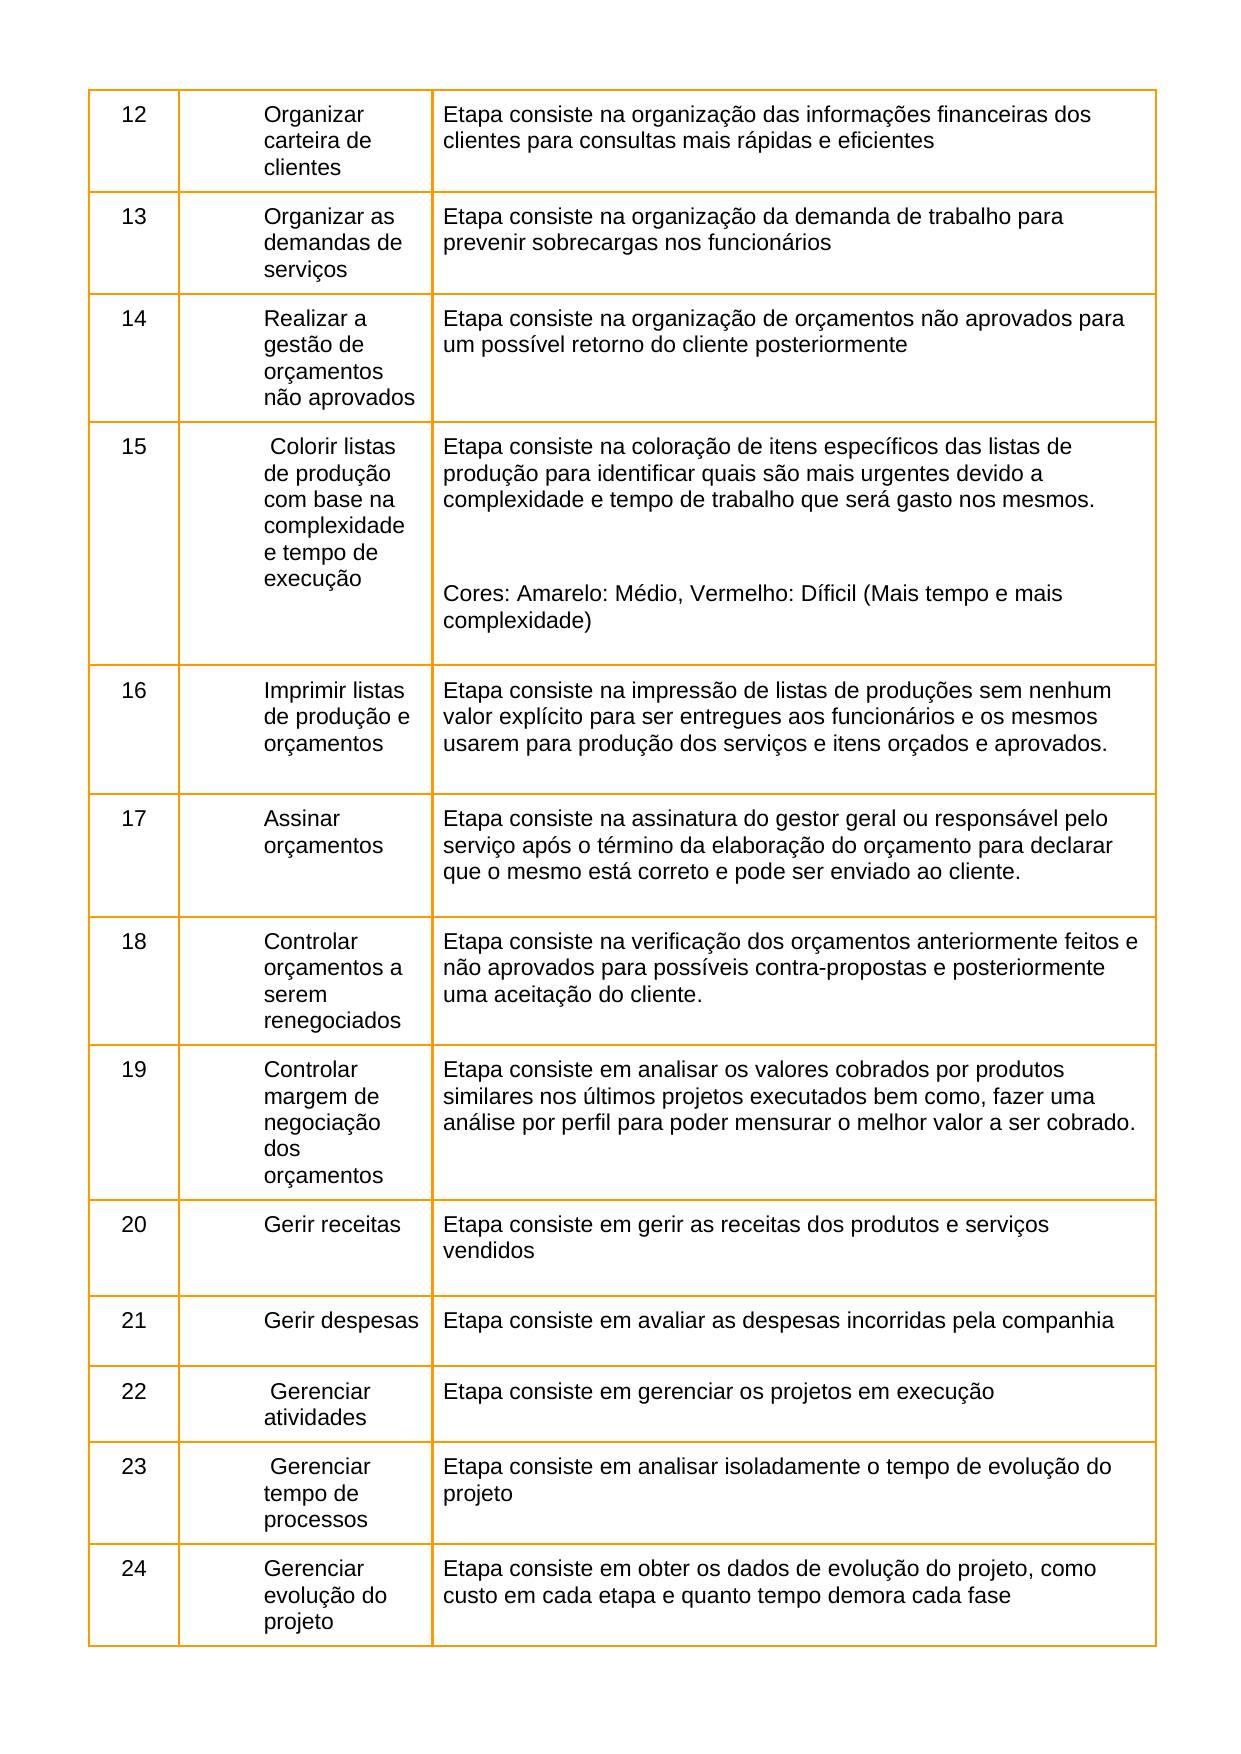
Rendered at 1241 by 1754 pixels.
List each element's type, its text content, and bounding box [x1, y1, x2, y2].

table_cell Etapa consiste em obter os dados de evolução do projeto, como custo em cada etapa e quanto tempo demora cada fase [434, 1545, 1155, 1645]
table_cell 15 [90, 423, 178, 664]
table_cell 19 [90, 1046, 178, 1198]
table_cell Gerir receitas [180, 1201, 431, 1295]
table_cell Controlar orçamentos a serem renegociados [180, 918, 431, 1044]
table_cell Etapa consiste na assinatura do gestor geral ou responsável pelo serviço após o término da elaboração do orçamento para declarar que o mesmo está correto e pode ser enviado ao cliente. [434, 795, 1155, 916]
table_cell Imprimir listas de produção e orçamentos [180, 666, 431, 793]
table_cell Assinar orçamentos [180, 795, 431, 916]
table_cell Organizar as demandas de serviços [180, 193, 431, 292]
table_cell Colorir listas de produção com base na complexidade e tempo de execução [180, 423, 431, 664]
table_cell Etapa consiste na organização das informações financeiras dos clientes para consultas mais rápidas e eficientes [434, 91, 1155, 191]
table_cell 22 [90, 1367, 178, 1441]
table_cell Etapa consiste em avaliar as despesas incorridas pela companhia [434, 1297, 1155, 1365]
table_cell Gerenciar atividades [180, 1367, 431, 1441]
table_cell 16 [90, 666, 178, 793]
table_cell Gerir despesas [180, 1297, 431, 1365]
table_cell 17 [90, 795, 178, 916]
table_cell 12 [90, 91, 178, 191]
table_cell Controlar margem de negociação dos orçamentos [180, 1046, 431, 1198]
table_cell Realizar a gestão de orçamentos não aprovados [180, 295, 431, 421]
table_cell 24 [90, 1545, 178, 1645]
table_cell Etapa consiste em gerir as receitas dos produtos e serviços vendidos [434, 1201, 1155, 1295]
table_cell Etapa consiste na organização da demanda de trabalho para prevenir sobrecargas nos funcionários [434, 193, 1155, 292]
table_cell Etapa consiste na impressão de listas de produções sem nenhum valor explícito para ser entregues aos funcionários e os mesmos usarem para produção dos serviços e itens orçados e aprovados. [434, 666, 1155, 793]
table_cell Etapa consiste em analisar os valores cobrados por produtos similares nos últimos projetos executados bem como, fazer uma análise por perfil para poder mensurar o melhor valor a ser cobrado. [434, 1046, 1155, 1198]
table_cell 13 [90, 193, 178, 292]
table_cell Etapa consiste em analisar isoladamente o tempo de evolução do projeto [434, 1443, 1155, 1543]
table_cell 18 [90, 918, 178, 1044]
table_cell Gerenciar tempo de processos [180, 1443, 431, 1543]
table_cell Organizar carteira de clientes [180, 91, 431, 191]
table_cell 21 [90, 1297, 178, 1365]
table_cell 23 [90, 1443, 178, 1543]
table_cell Etapa consiste em gerenciar os projetos em execução [434, 1367, 1155, 1441]
table_cell Etapa consiste na coloração de itens específicos das listas de produção para identificar quais são mais urgentes devido a complexidade e tempo de trabalho que será gasto nos mesmos. Cores: Amarelo: Médio, Vermelho: Díficil (Mais tempo e mais complexidade) [434, 423, 1155, 664]
table_cell Gerenciar evolução do projeto [180, 1545, 431, 1645]
table_cell Etapa consiste na organização de orçamentos não aprovados para um possível retorno do cliente posteriormente [434, 295, 1155, 421]
table_cell 14 [90, 295, 178, 421]
table_cell 20 [90, 1201, 178, 1295]
table_cell Etapa consiste na verificação dos orçamentos anteriormente feitos e não aprovados para possíveis contra-propostas e posteriormente uma aceitação do cliente. [434, 918, 1155, 1044]
